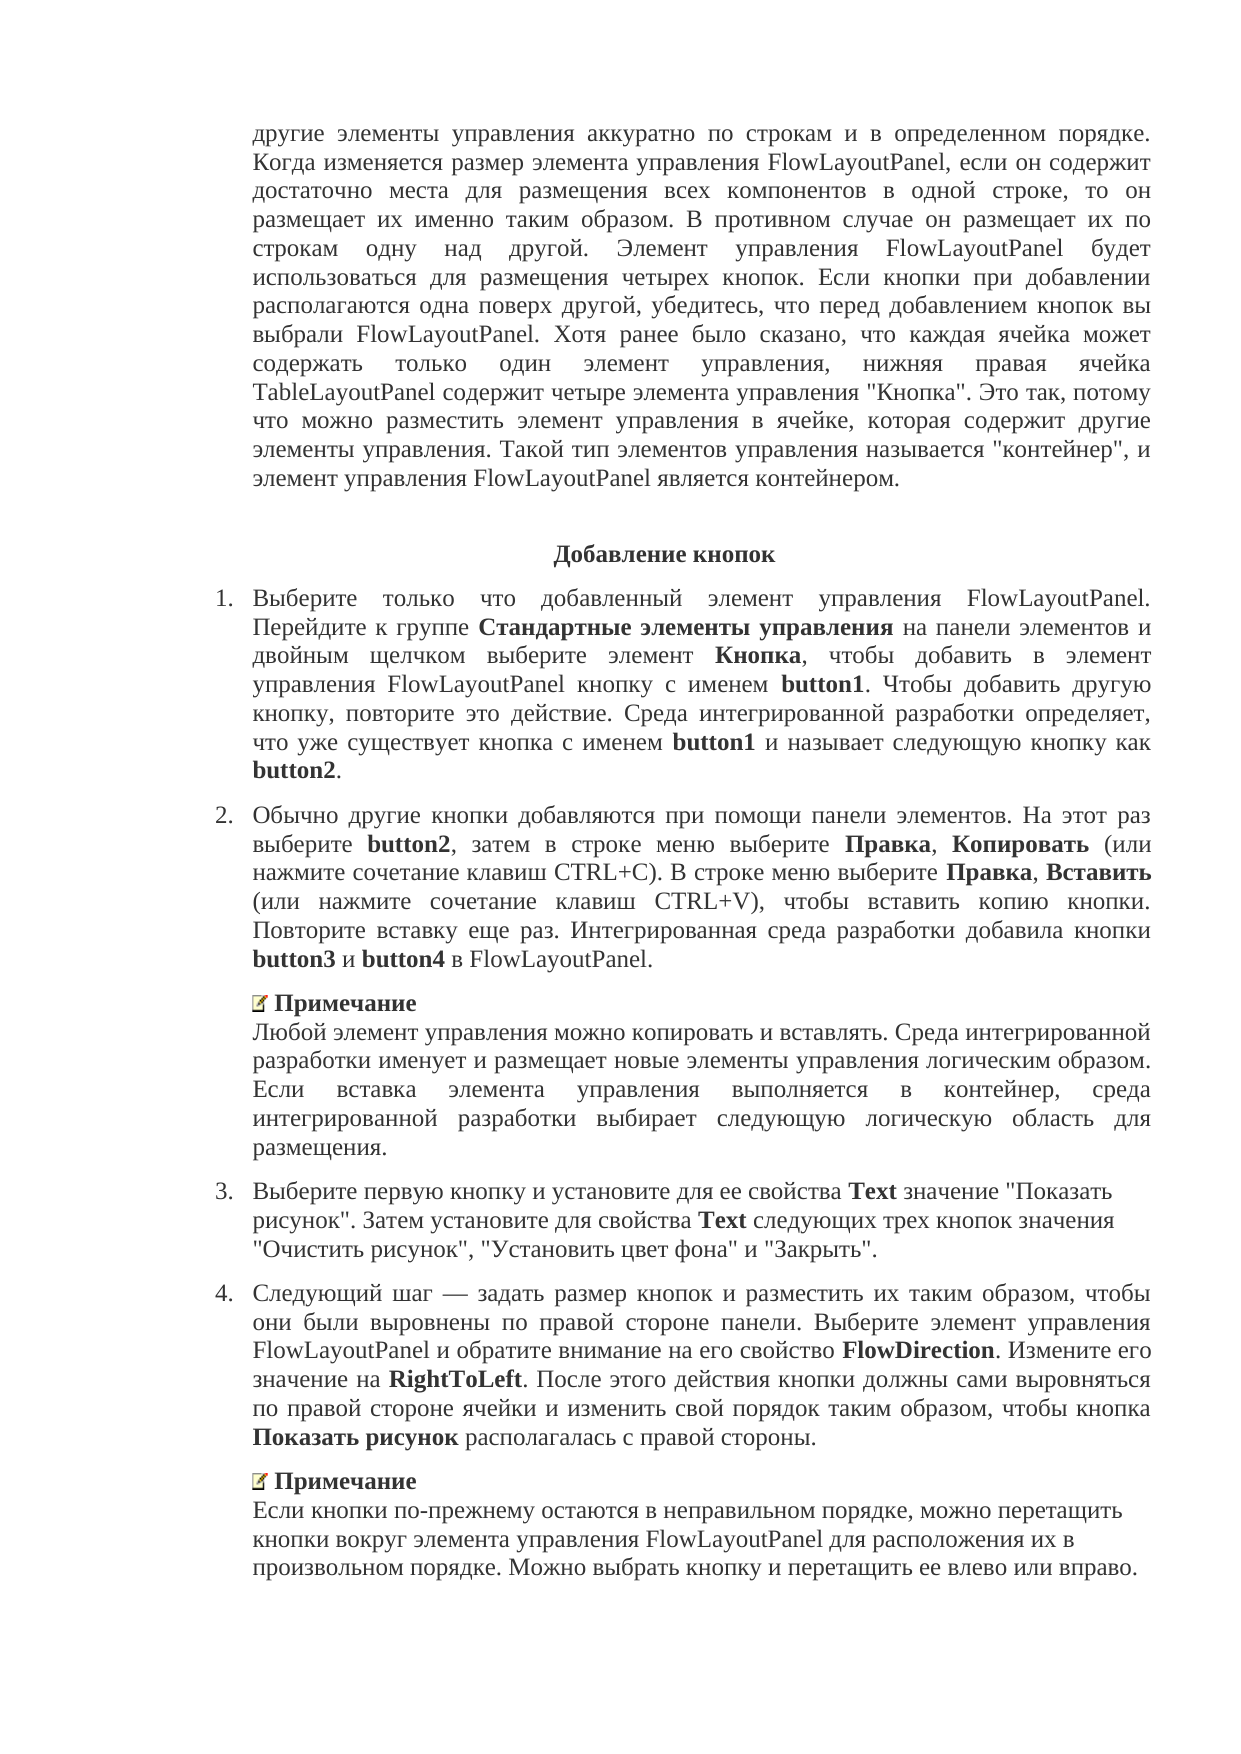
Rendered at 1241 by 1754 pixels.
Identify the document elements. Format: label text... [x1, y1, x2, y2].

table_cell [252, 118, 1152, 507]
list Выберите только что добавленный элемент управления FlowLayoutPanel. Перейдите к группе Стандартные элементы управления на панели элементов и двойным щелчком выберите элемент Кнопка, чтобы добавить в элемент управления FlowLayoutPanel кнопку с именем button1. Чтобы добавить другую кнопку, повторите это действие. Среда интегрированной разработки определяет, что уже существует кнопка с именем button1 и называет следующую кнопку как button2. [215, 583, 1152, 784]
table_cell Если кнопки по-прежнему остаются в неправильном порядке, можно перетащить кнопки вокруг элемента управления FlowLayoutPanel для расположения их в произвольном порядке. Можно выбрать кнопку и перетащить ее влево или вправо. [252, 1495, 1152, 1597]
list Выберите первую кнопку и установите для ее свойства Text значение "Показать рисунок". Затем установите для свойства Text следующих трех кнопок значения "Очистить рисунок", "Установить цвет фона" и "Закрыть". [215, 1176, 1152, 1262]
table_cell Любой элемент управления можно копировать и вставлять. Среда интегрированной разработки именует и размещает новые элементы управления логическим образом. Если вставка элемента управления выполняется в контейнер, среда интегрированной разработки выбирает следующую логическую область для размещения. [252, 1017, 1152, 1176]
list Обычно другие кнопки добавляются при помощи панели элементов. На этот раз выберите button2, затем в строке меню выберите Правка, Копировать (или нажмите сочетание клавиш CTRL+C). В строке меню выберите Правка, Вставить (или нажмите сочетание клавиш CTRL+V), чтобы вставить копию кнопки. Повторите вставку еще раз. Интегрированная среда разработки добавила кнопки button3 и button4 в FlowLayoutPanel. [215, 800, 1152, 972]
picture [252, 995, 268, 1012]
table_header Примечание [252, 1466, 1152, 1495]
table_header Примечание [252, 988, 1152, 1017]
picture [252, 1473, 268, 1490]
text Добавление кнопок [177, 539, 1152, 567]
list Следующий шаг — задать размер кнопок и разместить их таким образом, чтобы они были выровнены по правой стороне панели. Выберите элемент управления FlowLayoutPanel и обратите внимание на его свойство FlowDirection. Измените его значение на RightToLeft. После этого действия кнопки должны сами выровняться по правой стороне ячейки и изменить свой порядок таким образом, чтобы кнопка Показать рисунок располагалась с правой стороны. [215, 1278, 1152, 1451]
